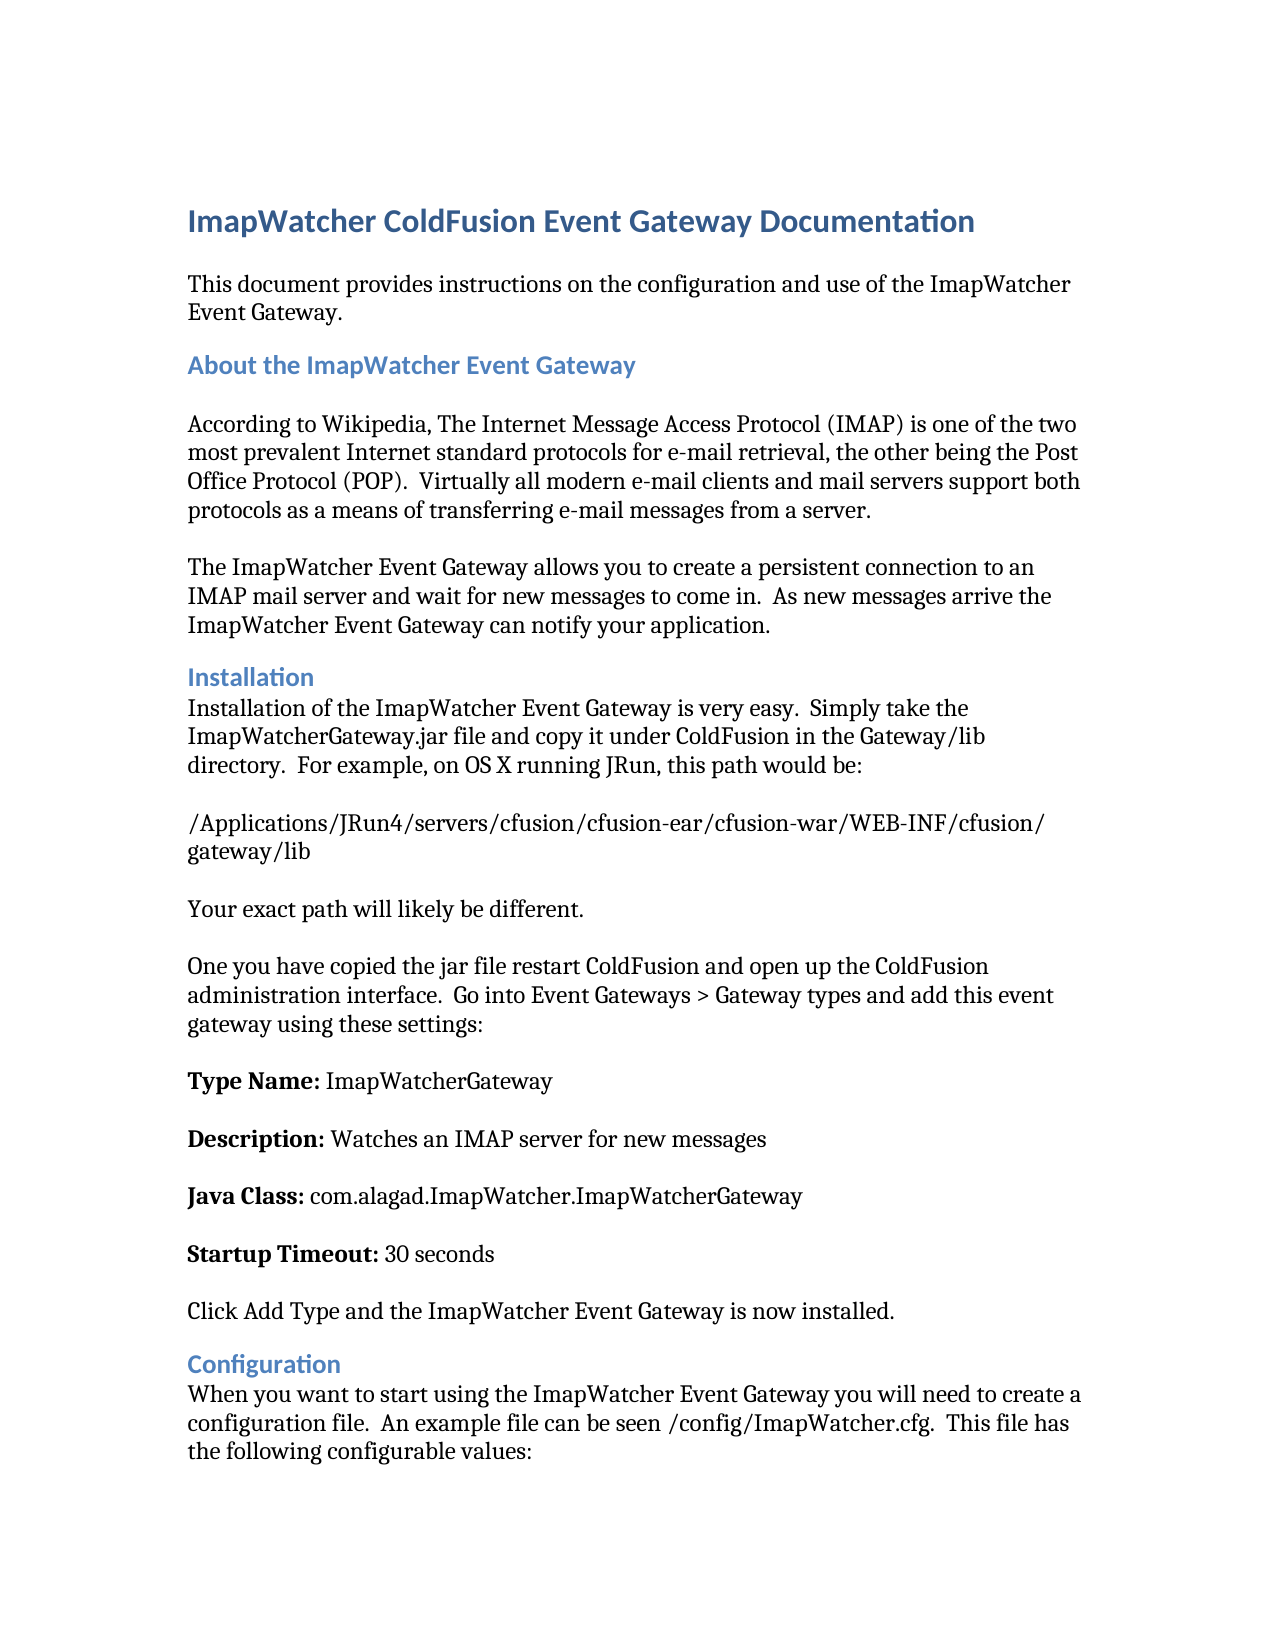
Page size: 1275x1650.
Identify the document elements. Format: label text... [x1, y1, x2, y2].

subtitle Installation [187, 660, 1087, 693]
text According to Wikipedia, The Internet Message Access Protocol (IMAP) is one of the two most prevalent Internet standard protocols for e-mail retrieval, the other being the Post Office Protocol (POP). Virtually all modern e-mail clients and mail servers support both protocols as a means of transferring e-mail messages from a server. [187, 409, 1087, 524]
text Installation of the ImapWatcher Event Gateway is very easy. Simply take the ImapWatcherGateway.jar file and copy it under ColdFusion in the Gateway/lib directory. For example, on OS X running JRun, this path would be: [187, 693, 1087, 780]
subtitle ImapWatcher ColdFusion Event Gateway Documentation [187, 200, 1087, 241]
text This document provides instructions on the configuration and use of the ImapWatcher Event Gateway. [187, 269, 1087, 327]
text Your exact path will likely be different. [187, 895, 1087, 923]
text One you have copied the jar file restart ColdFusion and open up the ColdFusion administration interface. Go into Event Gateways > Gateway types and add this event gateway using these settings: [187, 952, 1087, 1038]
subtitle Configuration [187, 1347, 1087, 1380]
text Java Class: com.alagad.ImapWatcher.ImapWatcherGateway [187, 1182, 1087, 1211]
text Type Name: ImapWatcherGateway [187, 1067, 1087, 1096]
text Description: Watches an IMAP server for new messages [187, 1125, 1087, 1153]
text When you want to start using the ImapWatcher Event Gateway you will need to create a configuration file. An example file can be seen /config/ImapWatcher.cfg. This file has the following configurable values: [187, 1380, 1087, 1466]
subtitle About the ImapWatcher Event Gateway [187, 348, 1087, 381]
text /Applications/JRun4/servers/cfusion/cfusion-ear/cfusion-war/WEB-INF/cfusion/gateway/lib [187, 808, 1087, 866]
text Startup Timeout: 30 seconds [187, 1240, 1087, 1268]
text The ImapWatcher Event Gateway allows you to create a persistent connection to an IMAP mail server and wait for new messages to come in. As new messages arrive the ImapWatcher Event Gateway can notify your application. [187, 553, 1087, 639]
text Click Add Type and the ImapWatcher Event Gateway is now installed. [187, 1297, 1087, 1326]
